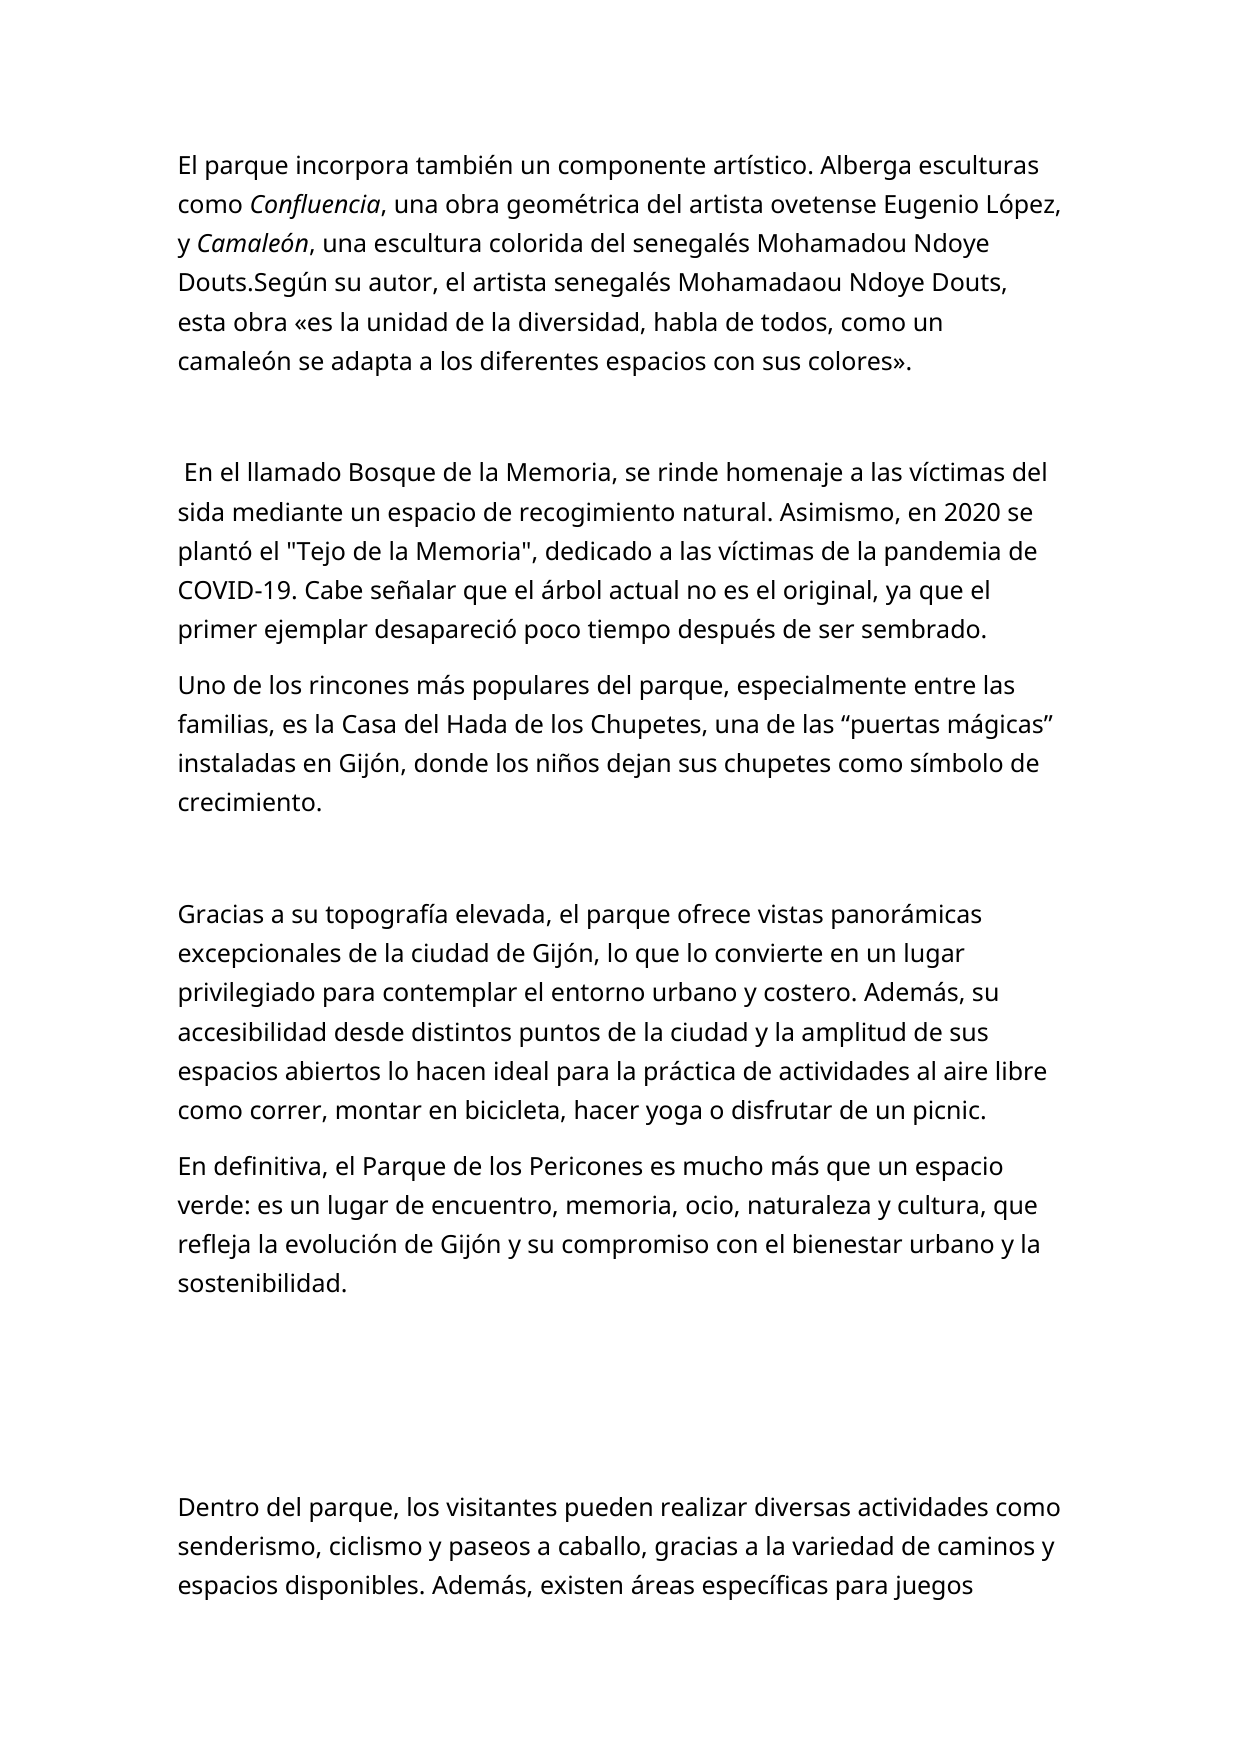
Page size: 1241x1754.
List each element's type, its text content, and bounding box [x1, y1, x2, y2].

text En definitiva, el Parque de los Pericones es mucho más que un espacio verde: es un lugar de encuentro, memoria, ocio, naturaleza y cultura, que refleja la evolución de Gijón y su compromiso con el bienestar urbano y la sostenibilidad. [177, 1148, 1063, 1300]
text El parque incorpora también un componente artístico. Alberga esculturas como Confluencia, una obra geométrica del artista ovetense Eugenio López, y Camaleón, una escultura colorida del senegalés Mohamadou Ndoye Douts.Según su autor, el artista senegalés Mohamadaou Ndoye Douts, esta obra «es la unidad de la diversidad, habla de todos, como un camaleón se adapta a los diferentes espacios con sus colores». [177, 148, 1063, 377]
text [177, 1489, 1063, 1602]
text Gracias a su topografía elevada, el parque ofrece vistas panorámicas excepcionales de la ciudad de Gijón, lo que lo convierte en un lugar privilegiado para contemplar el entorno urbano y costero. Además, su accesibilidad desde distintos puntos de la ciudad y la amplitud de sus espacios abiertos lo hacen ideal para la práctica de actividades al aire libre como correr, montar en bicicleta, hacer yoga o disfrutar de un picnic. [177, 897, 1063, 1127]
text En el llamado Bosque de la Memoria, se rinde homenaje a las víctimas del sida mediante un espacio de recogimiento natural. Asimismo, en 2020 se plantó el "Tejo de la Memoria", dedicado a las víctimas de la pandemia de COVID-19. Cabe señalar que el árbol actual no es el original, ya que el primer ejemplar desapareció poco tiempo después de ser sembrado. [177, 455, 1063, 646]
text Uno de los rincones más populares del parque, especialmente entre las familias, es la Casa del Hada de los Chupetes, una de las “puertas mágicas” instaladas en Gijón, donde los niños dejan sus chupetes como símbolo de crecimiento. [177, 668, 1063, 819]
